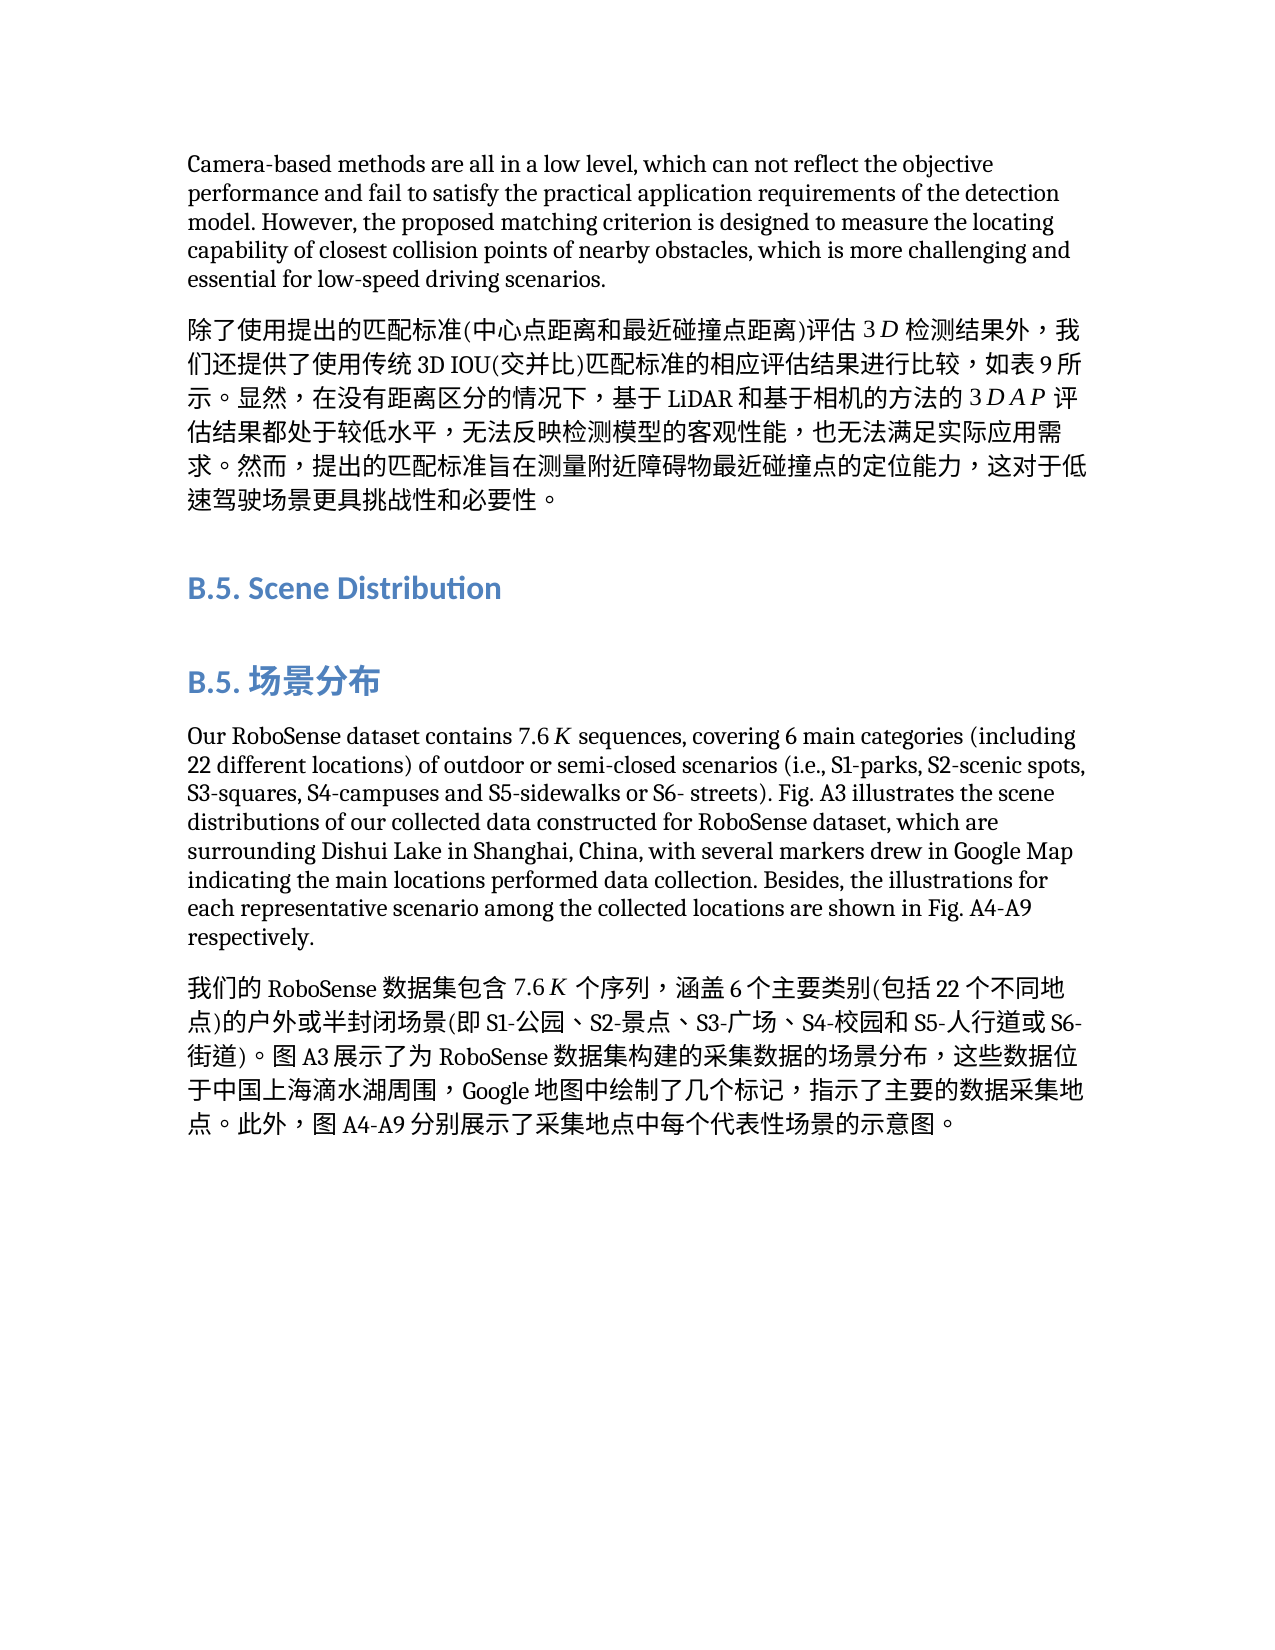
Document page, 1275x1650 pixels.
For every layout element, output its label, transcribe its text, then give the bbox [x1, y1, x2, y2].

text 我们的RoboSense数据集包含 个序列，涵盖6个主要类别(包括22个不同地点)的户外或半封闭场景(即S1-公园、S2-景点、S3-广场、S4-校园和S5-人行道或S6-街道)。图A3展示了为RoboSense数据集构建的采集数据的场景分布，这些数据位于中国上海滴水湖周围，Google地图中绘制了几个标记，指示了主要的数据采集地点。此外，图A4-A9分别展示了采集地点中每个代表性场景的示意图。 [187, 971, 1087, 1141]
subtitle B.5. 场景分布 [187, 658, 1087, 703]
subtitle B.5. Scene Distribution [187, 567, 1087, 608]
text 除了使用提出的匹配标准(中心点距离和最近碰撞点距离)评估 检测结果外，我们还提供了使用传统3D IOU(交并比)匹配标准的相应评估结果进行比较，如表9所示。显然，在没有距离区分的情况下，基于LiDAR和基于相机的方法的 评估结果都处于较低水平，无法反映检测模型的客观性能，也无法满足实际应用需求。然而，提出的匹配标准旨在测量附近障碍物最近碰撞点的定位能力，这对于低速驾驶场景更具挑战性和必要性。 [187, 312, 1087, 517]
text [187, 150, 1087, 294]
text Our RoboSense dataset contains sequences, covering 6 main categories (including 22 different locations) of outdoor or semi-closed scenarios (i.e., S1-parks, S2-scenic spots, S3-squares, S4-campuses and S5-sidewalks or S6- streets). Fig. A3 illustrates the scene distributions of our collected data constructed for RoboSense dataset, which are surrounding Dishui Lake in Shanghai, China, with several markers drew in Google Map indicating the main locations performed data collection. Besides, the illustrations for each representative scenario among the collected locations are shown in Fig. A4-A9 respectively. [187, 722, 1087, 952]
